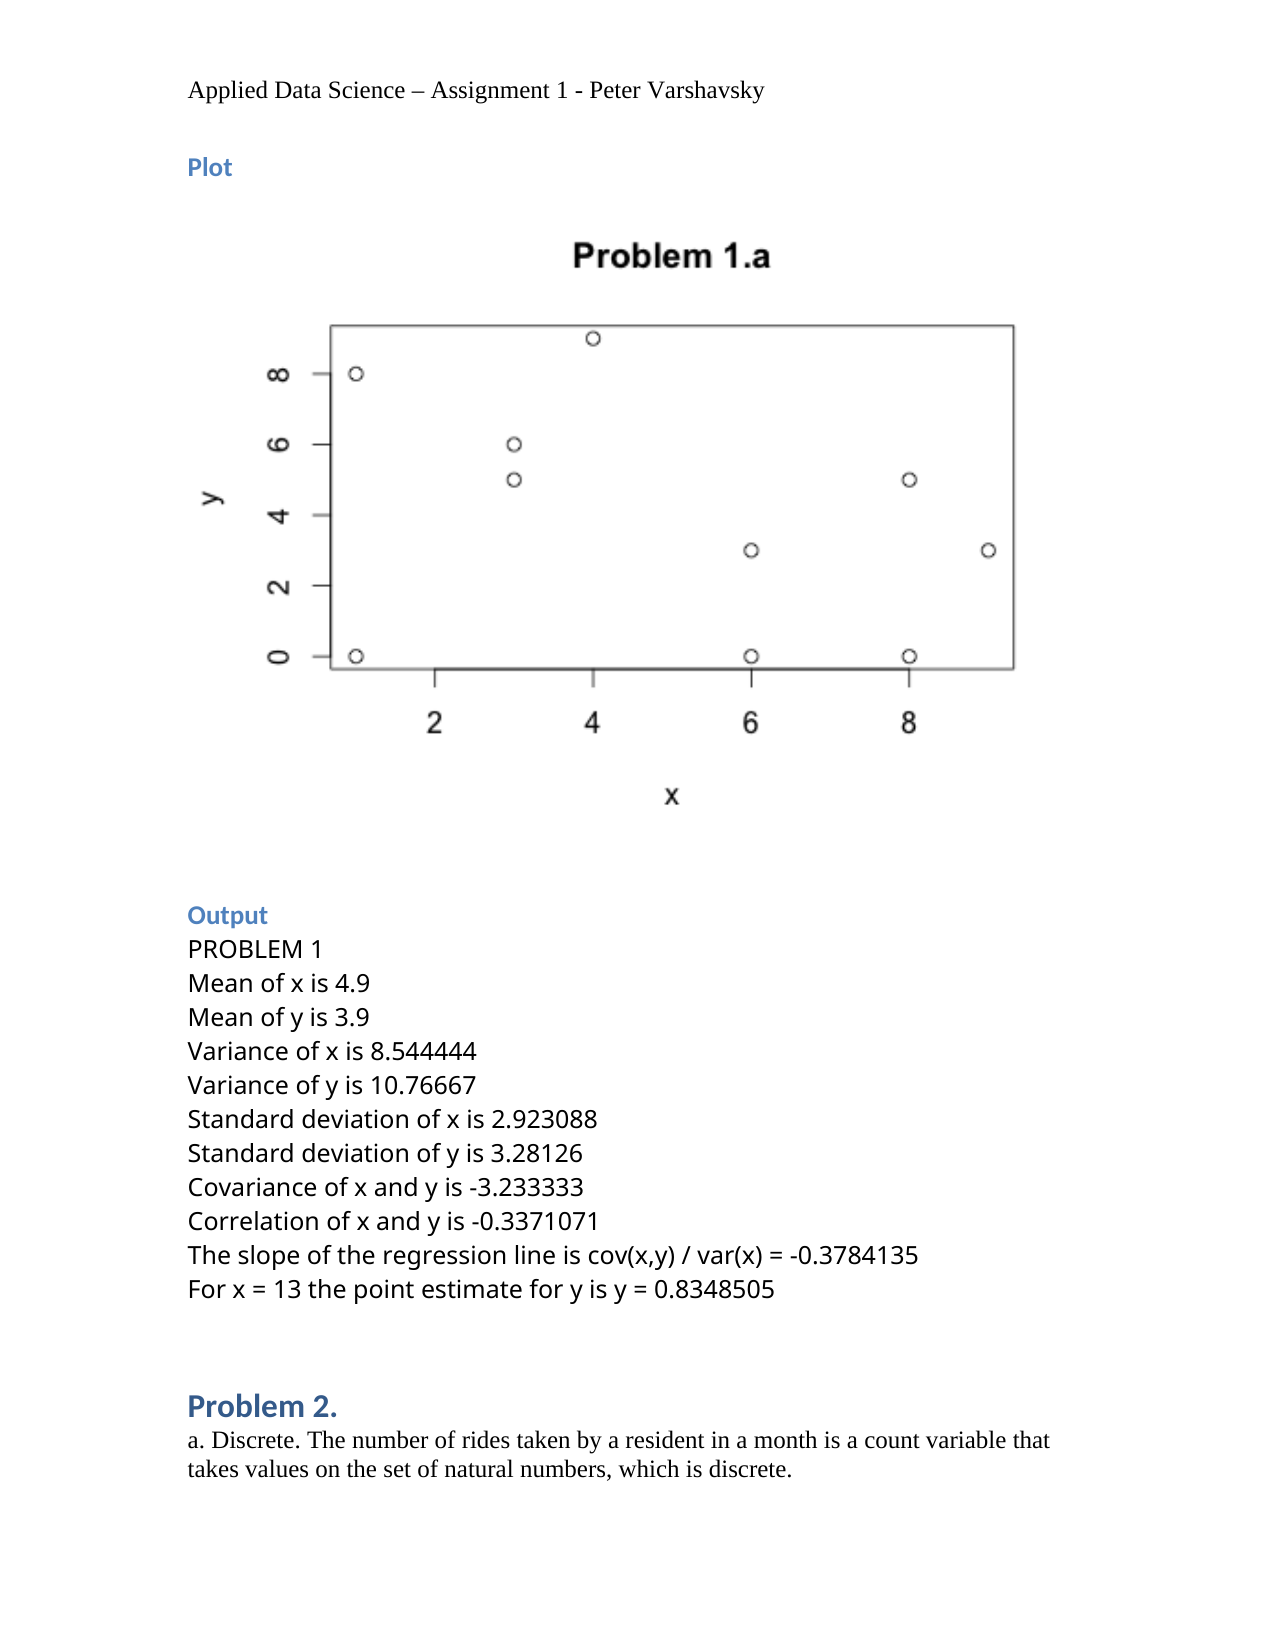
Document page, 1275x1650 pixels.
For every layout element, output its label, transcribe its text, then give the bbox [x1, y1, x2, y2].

text a. Discrete. The number of rides taken by a resident in a month is a count variable that takes values on the set of natural numbers, which is discrete. [187, 1426, 1087, 1483]
text PROBLEM 1 [187, 931, 1087, 966]
subtitle Plot [187, 150, 1087, 183]
text Mean of x is 4.9 [187, 966, 1087, 999]
picture [187, 183, 1088, 849]
text Variance of y is 10.76667 [187, 1068, 1087, 1102]
text For x = 13 the point estimate for y is y = 0.8348505 [187, 1272, 1087, 1306]
text Covariance of x and y is -3.233333 [187, 1170, 1087, 1204]
subtitle Problem 2. [187, 1385, 1087, 1426]
text Standard deviation of x is 2.923088 [187, 1102, 1087, 1136]
text Standard deviation of y is 3.28126 [187, 1136, 1087, 1170]
text The slope of the regression line is cov(x,y) / var(x) = -0.3784135 [187, 1238, 1087, 1272]
subtitle Output [187, 898, 1087, 931]
text Variance of x is 8.544444 [187, 1034, 1087, 1068]
text Correlation of x and y is -0.3371071 [187, 1204, 1087, 1238]
text Mean of y is 3.9 [187, 999, 1087, 1034]
